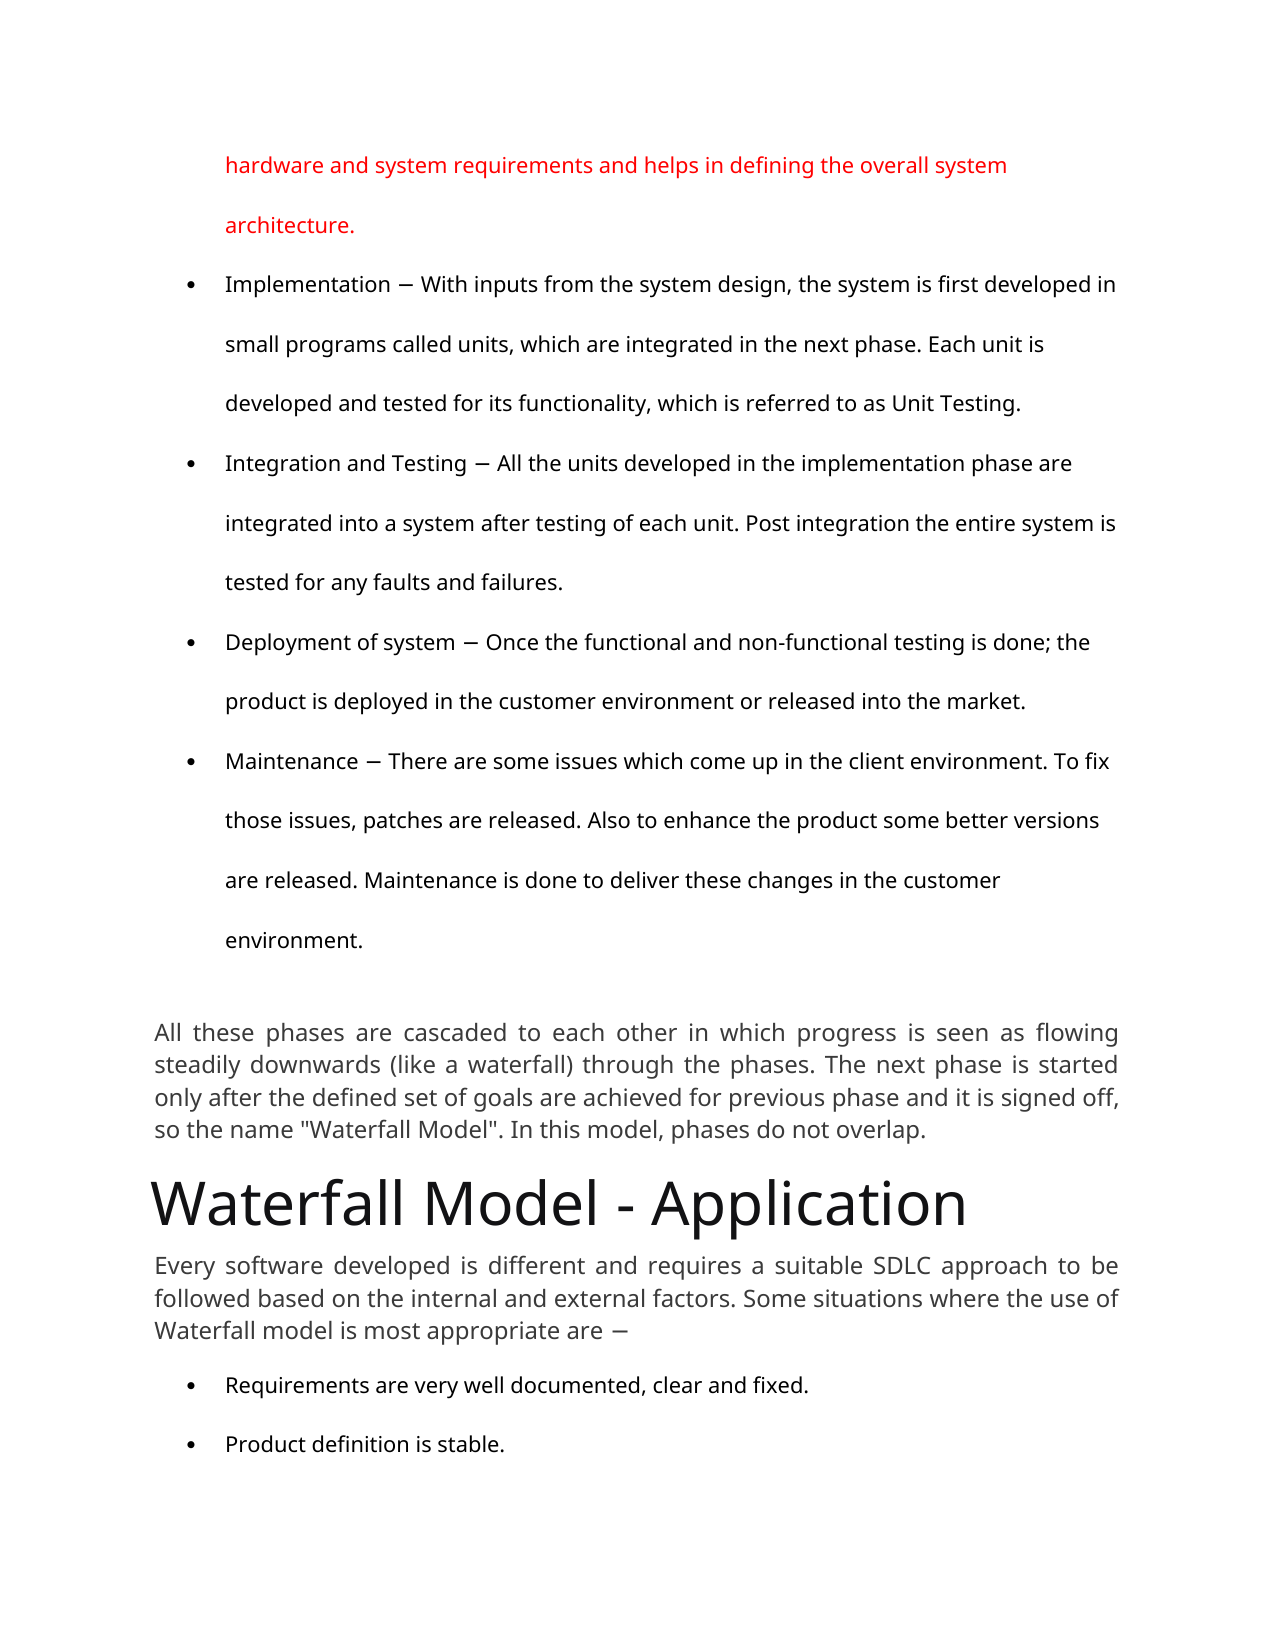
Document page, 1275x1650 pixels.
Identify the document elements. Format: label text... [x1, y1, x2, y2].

list Product definition is stable. [187, 1429, 1125, 1459]
text Waterfall Model - Application [150, 1160, 1119, 1243]
list Deployment of system − Once the functional and non-functional testing is done; the product is deployed in the customer environment or released into the market. [187, 627, 1125, 716]
list Implementation − With inputs from the system design, the system is first developed in small programs called units, which are integrated in the next phase. Each unit is developed and tested for its functionality, which is referred to as Unit Testing. [187, 269, 1125, 418]
text Every software developed is different and requires a suitable SDLC approach to be followed based on the internal and external factors. Some situations where the use of Waterfall model is most appropriate are − [154, 1249, 1121, 1347]
list Requirements are very well documented, clear and fixed. [187, 1370, 1125, 1399]
text All these phases are cascaded to each other in which progress is seen as flowing steadily downwards (like a waterfall) through the phases. The next phase is started only after the defined set of goals are achieved for previous phase and it is signed off, so the name "Waterfall Model". In this model, phases do not overlap. [154, 1015, 1121, 1146]
list Integration and Testing − All the units developed in the implementation phase are integrated into a system after testing of each unit. Post integration the entire system is tested for any faults and failures. [187, 448, 1125, 597]
list Maintenance − There are some issues which come up in the client environment. To fix those issues, patches are released. Also to enhance the product some better versions are released. Maintenance is done to deliver these changes in the customer environment. [187, 746, 1125, 954]
